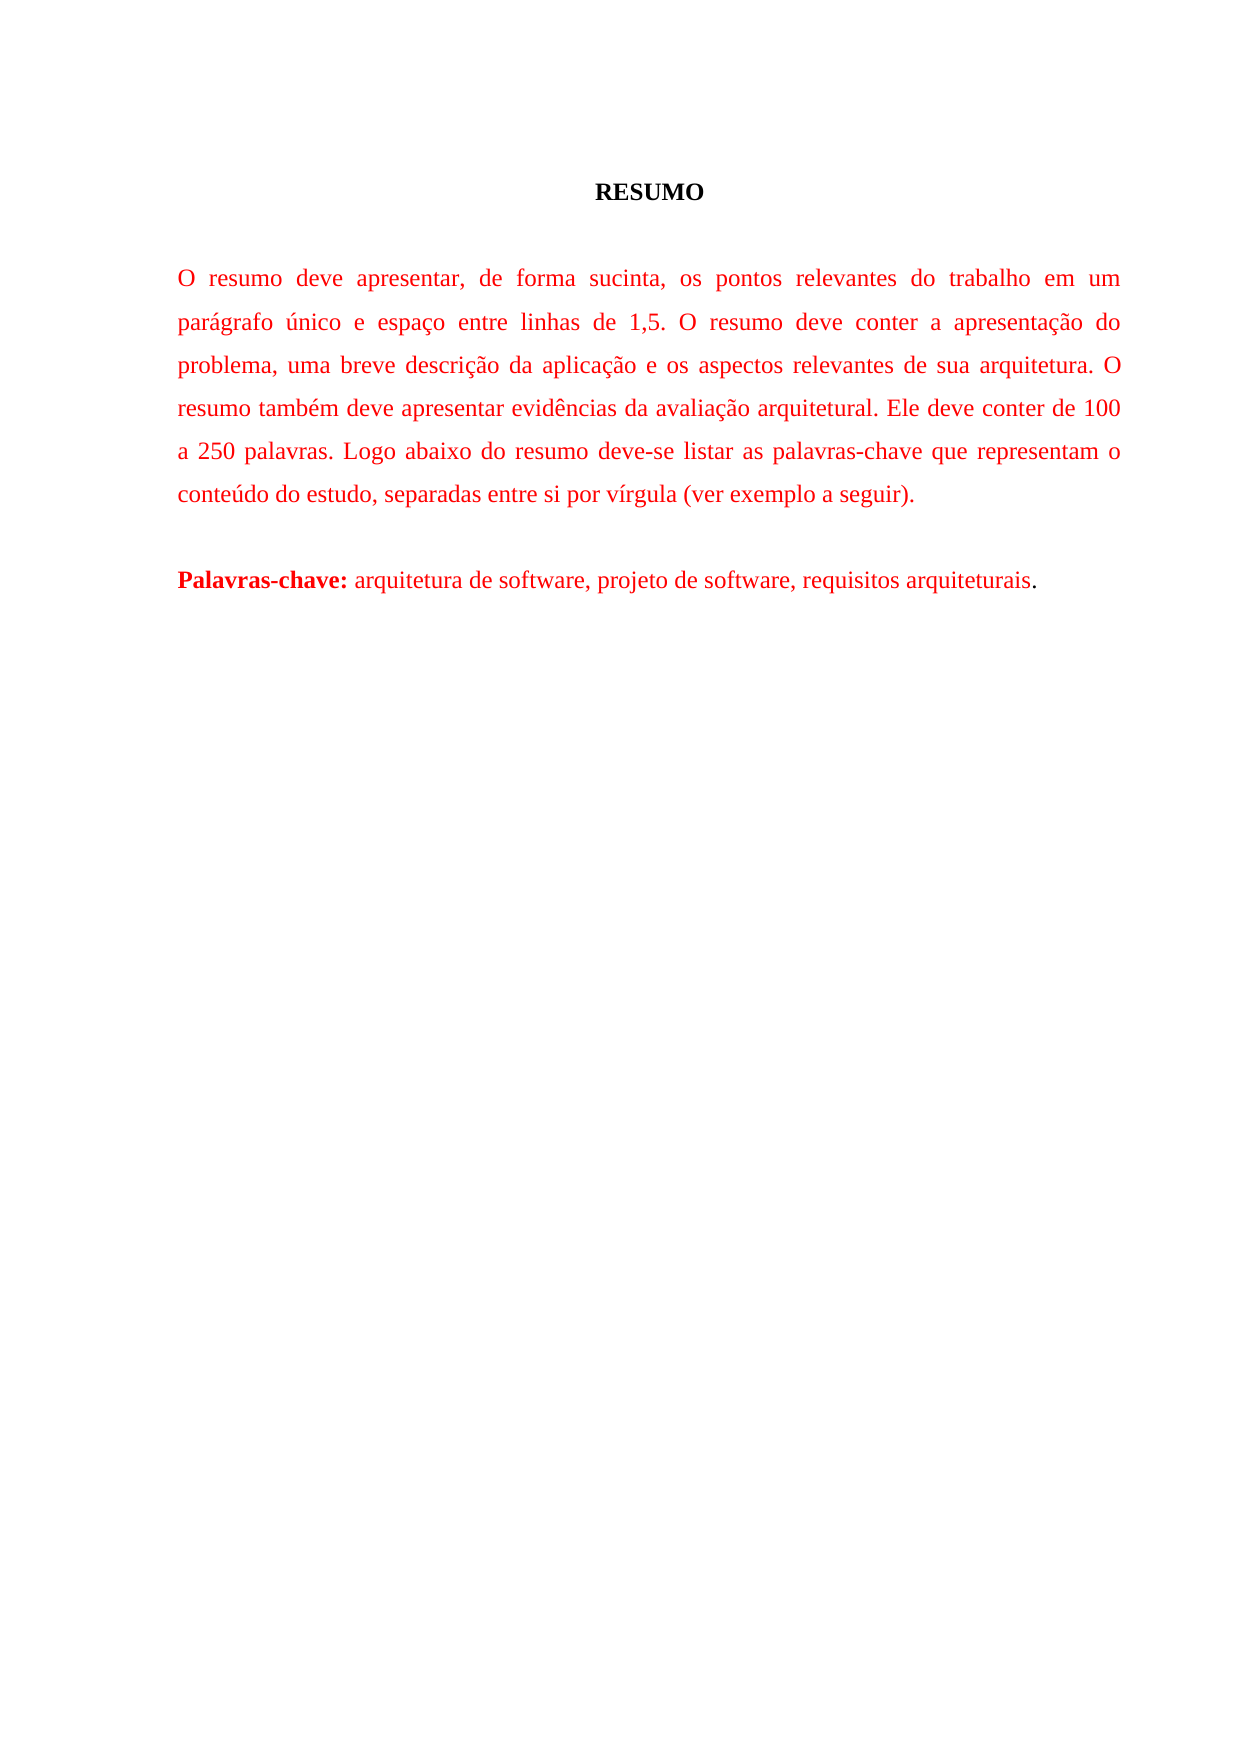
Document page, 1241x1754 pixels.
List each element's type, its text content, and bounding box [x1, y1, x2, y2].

text RESUMO [177, 177, 1122, 206]
text O resumo deve apresentar, de forma sucinta, os pontos relevantes do trabalho em um parágrafo único e espaço entre linhas de 1,5. O resumo deve conter a apresentação do problema, uma breve descrição da aplicação e os aspectos relevantes de sua arquitetura. O resumo também deve apresentar evidências da avaliação arquitetural. Ele deve conter de 100 a 250 palavras. Logo abaixo do resumo deve-se listar as palavras-chave que representam o conteúdo do estudo, separadas entre si por vírgula (ver exemplo a seguir). [177, 263, 1122, 508]
text Palavras-chave: arquitetura de software, projeto de software, requisitos arquiteturais. [177, 565, 1122, 594]
